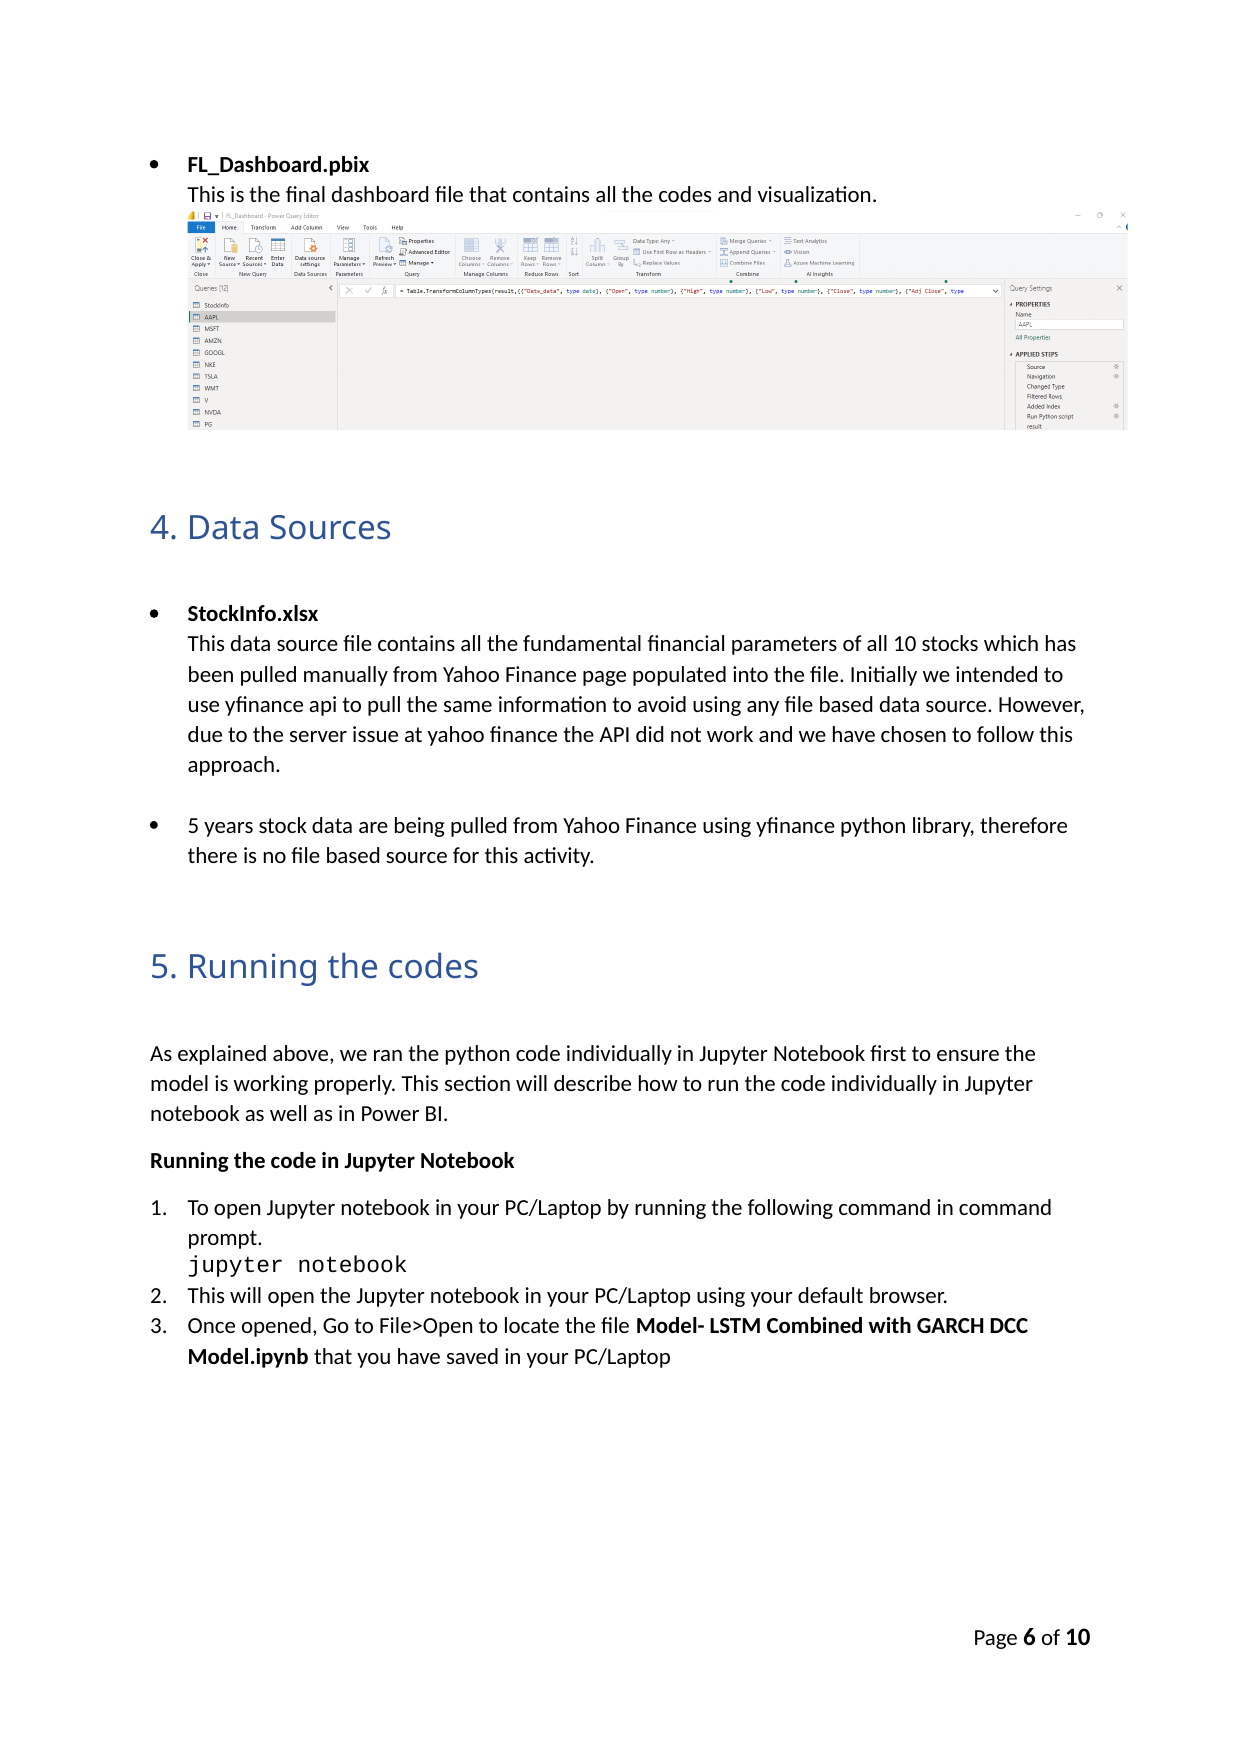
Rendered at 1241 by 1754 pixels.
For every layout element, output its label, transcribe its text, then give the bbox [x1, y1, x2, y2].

text Running the code in Jupyter Notebook [150, 1146, 1090, 1174]
subtitle 5. Running the codes [150, 943, 1090, 988]
list This is the final dashboard file that contains all the codes and visualization. [187, 180, 1090, 208]
list StockInfo.xlsx [150, 599, 1090, 627]
text As explained above, we ran the python code individually in Jupyter Notebook first to ensure the model is working properly. This section will describe how to run the code individually in Jupyter notebook as well as in Power BI. [150, 1039, 1090, 1127]
picture [187, 210, 1128, 430]
list This data source file contains all the fundamental financial parameters of all 10 stocks which has been pulled manually from Yahoo Finance page populated into the file. Initially we intended to use yfinance api to pull the same information to avoid using any file based data source. However, due to the server issue at yahoo finance the API did not work and we have chosen to follow this approach. [187, 629, 1090, 778]
list Once opened, Go to File>Open to locate the file Model- LSTM Combined with GARCH DCC Model.ipynb that you have saved in your PC/Laptop [150, 1312, 1090, 1370]
list This will open the Jupyter notebook in your PC/Laptop using your default browser. [150, 1281, 1090, 1309]
subtitle 4. Data Sources [150, 503, 1090, 549]
list jupyter notebook [187, 1253, 1090, 1279]
list To open Jupyter notebook in your PC/Laptop by running the following command in command prompt. [150, 1193, 1090, 1251]
list 5 years stock data are being pulled from Yahoo Finance using yfinance python library, therefore there is no file based source for this activity. [150, 811, 1090, 869]
list FL_Dashboard.pbix [150, 150, 1090, 178]
